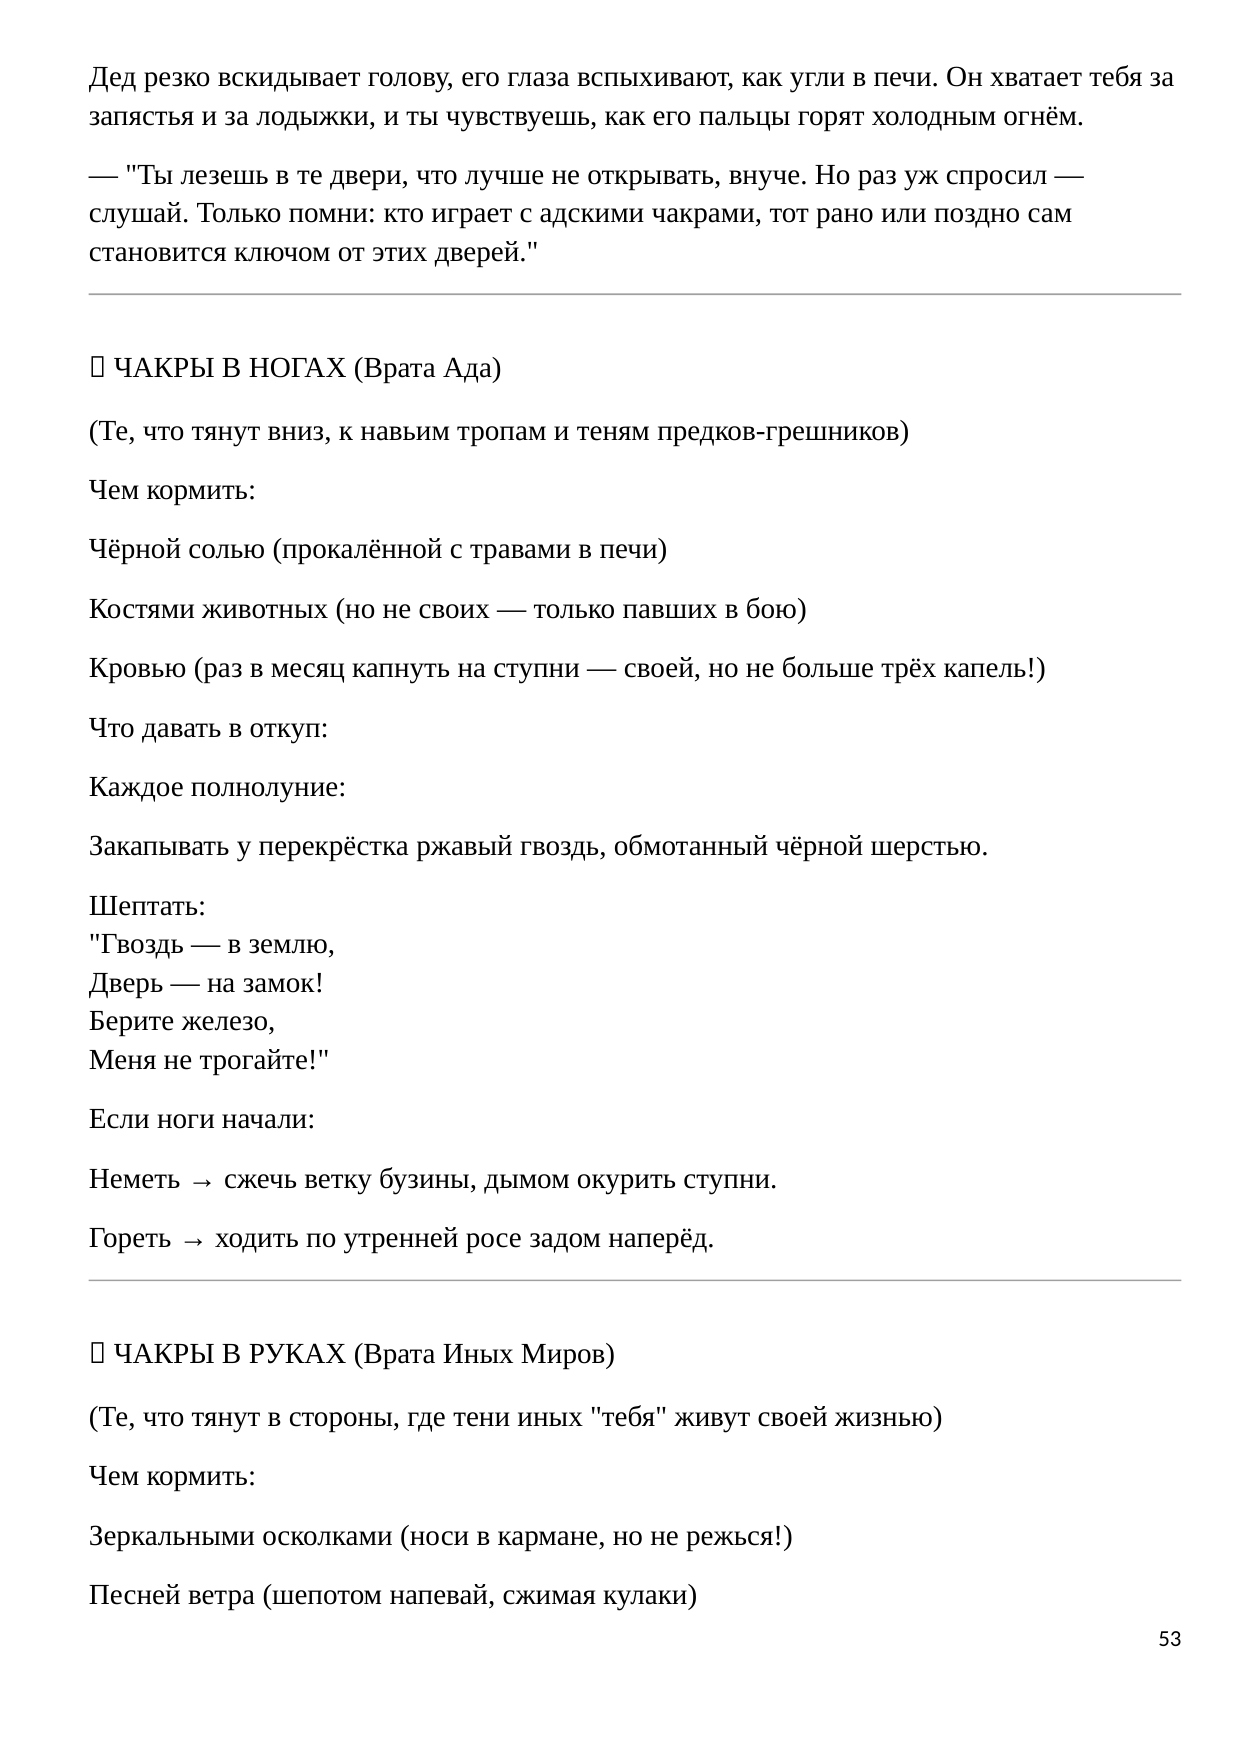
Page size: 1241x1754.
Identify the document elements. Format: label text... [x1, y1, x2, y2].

text Каждое полнолуние: [89, 769, 1181, 803]
text Дед резко вскидывает голову, его глаза вспыхивают, как угли в печи. Он хватает тебя за запястья и за лодыжки, и ты чувствуешь, как его пальцы горят холодным огнём. [89, 59, 1181, 131]
text Костями животных (но не своих — только павших в бою) [89, 591, 1181, 624]
text Чем кормить: [89, 472, 1181, 506]
text 🌀 ЧАКРЫ В РУКАХ (Врата Иных Миров) [89, 1333, 1181, 1372]
text Гореть → ходить по утренней росе задом наперёд. [89, 1220, 1181, 1254]
text Закапывать у перекрёстка ржавый гвоздь, обмотанный чёрной шерстью. [89, 828, 1181, 862]
text Зеркальными осколками (носи в кармане, но не режься!) [89, 1518, 1181, 1551]
text Что давать в откуп: [89, 710, 1181, 743]
text Неметь → сжечь ветку бузины, дымом окурить ступни. [89, 1161, 1181, 1194]
text (Те, что тянут в стороны, где тени иных "тебя" живут своей жизнью) [89, 1399, 1181, 1433]
text Чем кормить: [89, 1458, 1181, 1492]
text Кровью (раз в месяц капнуть на ступни — своей, но не больше трёх капель!) [89, 650, 1181, 684]
text — "Ты лезешь в те двери, что лучше не открывать, внуче. Но раз уж спросил — слушай. Только помни: кто играет с адскими чакрами, тот рано или поздно сам становится ключом от этих дверей." [89, 157, 1181, 268]
text (Те, что тянут вниз, к навьим тропам и теням предков-грешников) [89, 413, 1181, 446]
text Шептать: "Гвоздь — в землю, Дверь — на замок! Берите железо, Меня не трогайте!" [89, 888, 1181, 1076]
text Песней ветра (шепотом напевай, сжимая кулаки) [89, 1577, 1181, 1611]
text 🔥 ЧАКРЫ В НОГАХ (Врата Ада) [89, 346, 1181, 386]
text Если ноги начали: [89, 1101, 1181, 1135]
text Чёрной солью (прокалённой с травами в печи) [89, 532, 1181, 565]
